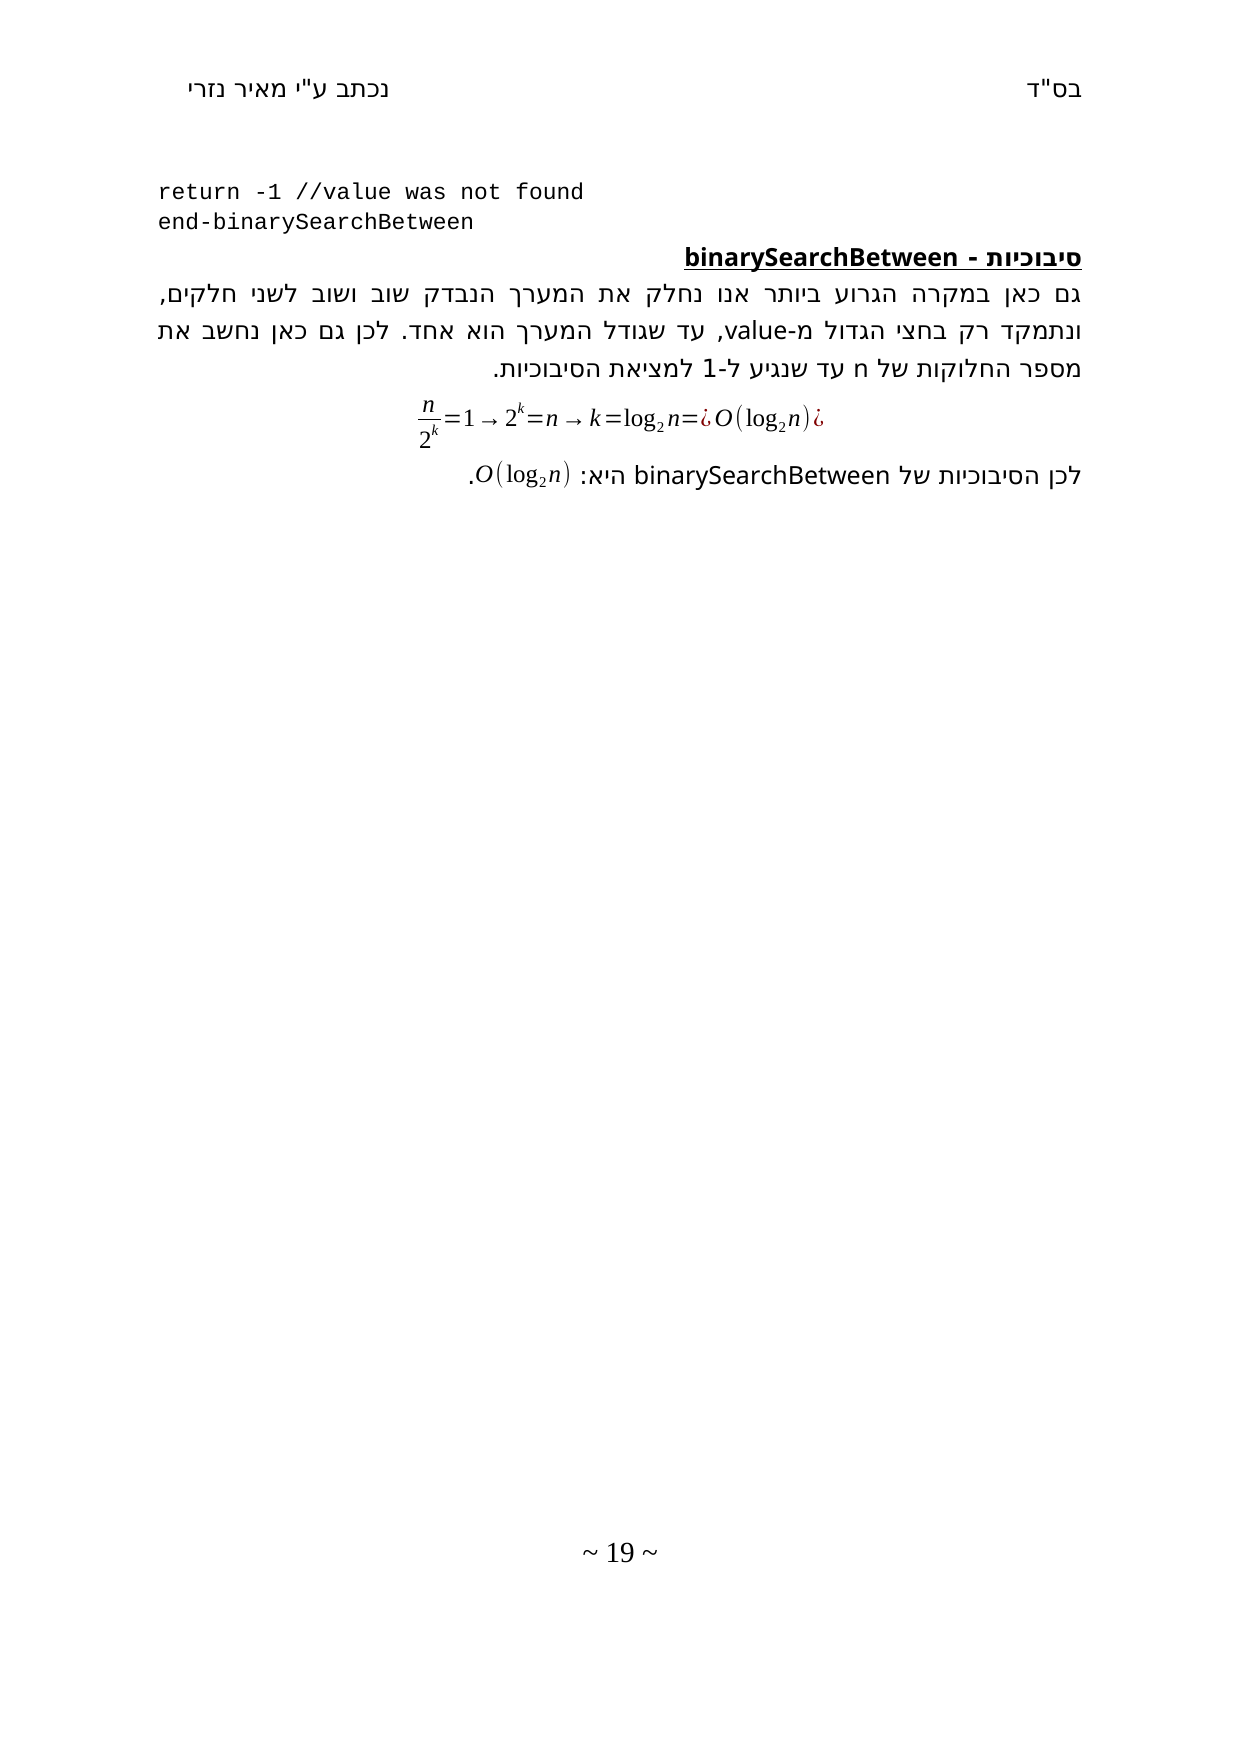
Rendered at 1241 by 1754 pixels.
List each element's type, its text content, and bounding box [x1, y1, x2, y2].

text return -1 //value was not found [158, 180, 1082, 206]
text לכן הסיבוכיות של binarySearchBetween היא: . [158, 458, 1082, 492]
text end-binarySearchBetween [158, 210, 1082, 236]
text גם כאן במקרה הגרוע ביותר אנו נחלק את המערך הנבדק שוב ושוב לשני חלקים, ונתמקד רק בחצי הגדול מ-value, עד שגודל המערך הוא אחד. לכן גם כאן נחשב את מספר החלוקות של n עד שנגיע ל-1 למציאת הסיבוכיות. [158, 279, 1082, 385]
text סיבוכיות - binarySearchBetween [158, 240, 1082, 274]
